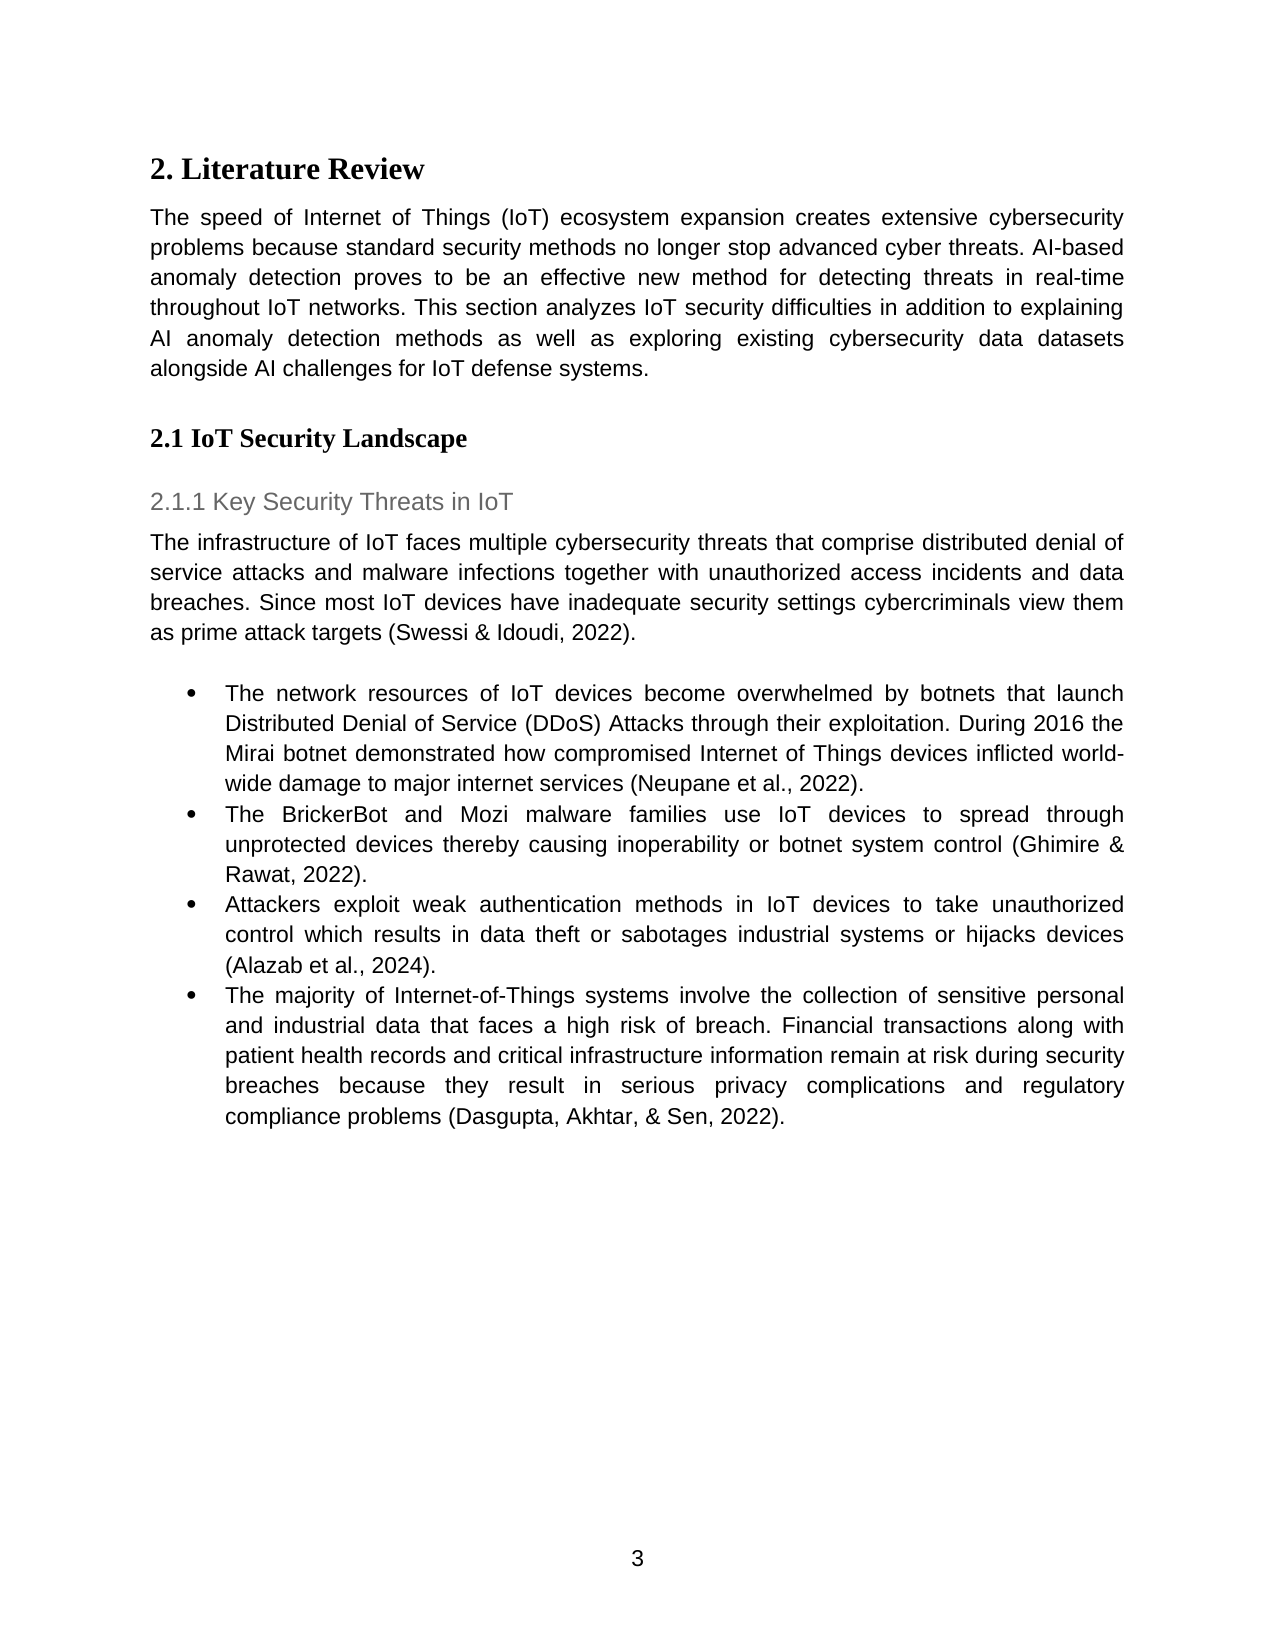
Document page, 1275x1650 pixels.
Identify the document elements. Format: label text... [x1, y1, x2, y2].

list The BrickerBot and Mozi malware families use IoT devices to spread through unprotected devices thereby causing inoperability or botnet system control (Ghimire & Rawat, 2022). [187, 801, 1125, 887]
list The majority of Internet-of-Things systems involve the collection of sensitive personal and industrial data that faces a high risk of breach. Financial transactions along with patient health records and critical infrastructure information remain at risk during security breaches because they result in serious privacy complications and regulatory compliance problems (Dasgupta, Akhtar, & Sen, 2022). [187, 982, 1125, 1129]
list Attackers exploit weak authentication methods in IoT devices to take unauthorized control which results in data theft or sabotages industrial systems or hijacks devices (Alazab et al., 2024). [187, 891, 1125, 978]
text The infrastructure of IoT faces multiple cybersecurity threats that comprise distributed denial of service attacks and malware infections together with unauthorized access incidents and data breaches. Since most IoT devices have inadequate security settings cybercriminals view them as prime attack targets (Swessi & Idoudi, 2022). [150, 529, 1125, 646]
list The network resources of IoT devices become overwhelmed by botnets that launch Distributed Denial of Service (DDoS) Attacks through their exploitation. During 2016 the Mirai botnet demonstrated how compromised Internet of Things devices inflicted world-wide damage to major internet services (Neupane et al., 2022). [187, 680, 1125, 797]
subtitle 2. Literature Review [150, 150, 1125, 186]
text The speed of Internet of Things (IoT) ecosystem expansion creates extensive cybersecurity problems because standard security methods no longer stop advanced cyber threats. AI-based anomaly detection proves to be an effective new method for detecting threats in real-time throughout IoT networks. This section analyzes IoT security difficulties in addition to explaining AI anomaly detection methods as well as exploring existing cybersecurity data datasets alongside AI challenges for IoT defense systems. [150, 204, 1125, 381]
subtitle 2.1.1 Key Security Threats in IoT [150, 487, 1125, 516]
subtitle 2.1 IoT Security Landscape [150, 422, 1125, 454]
